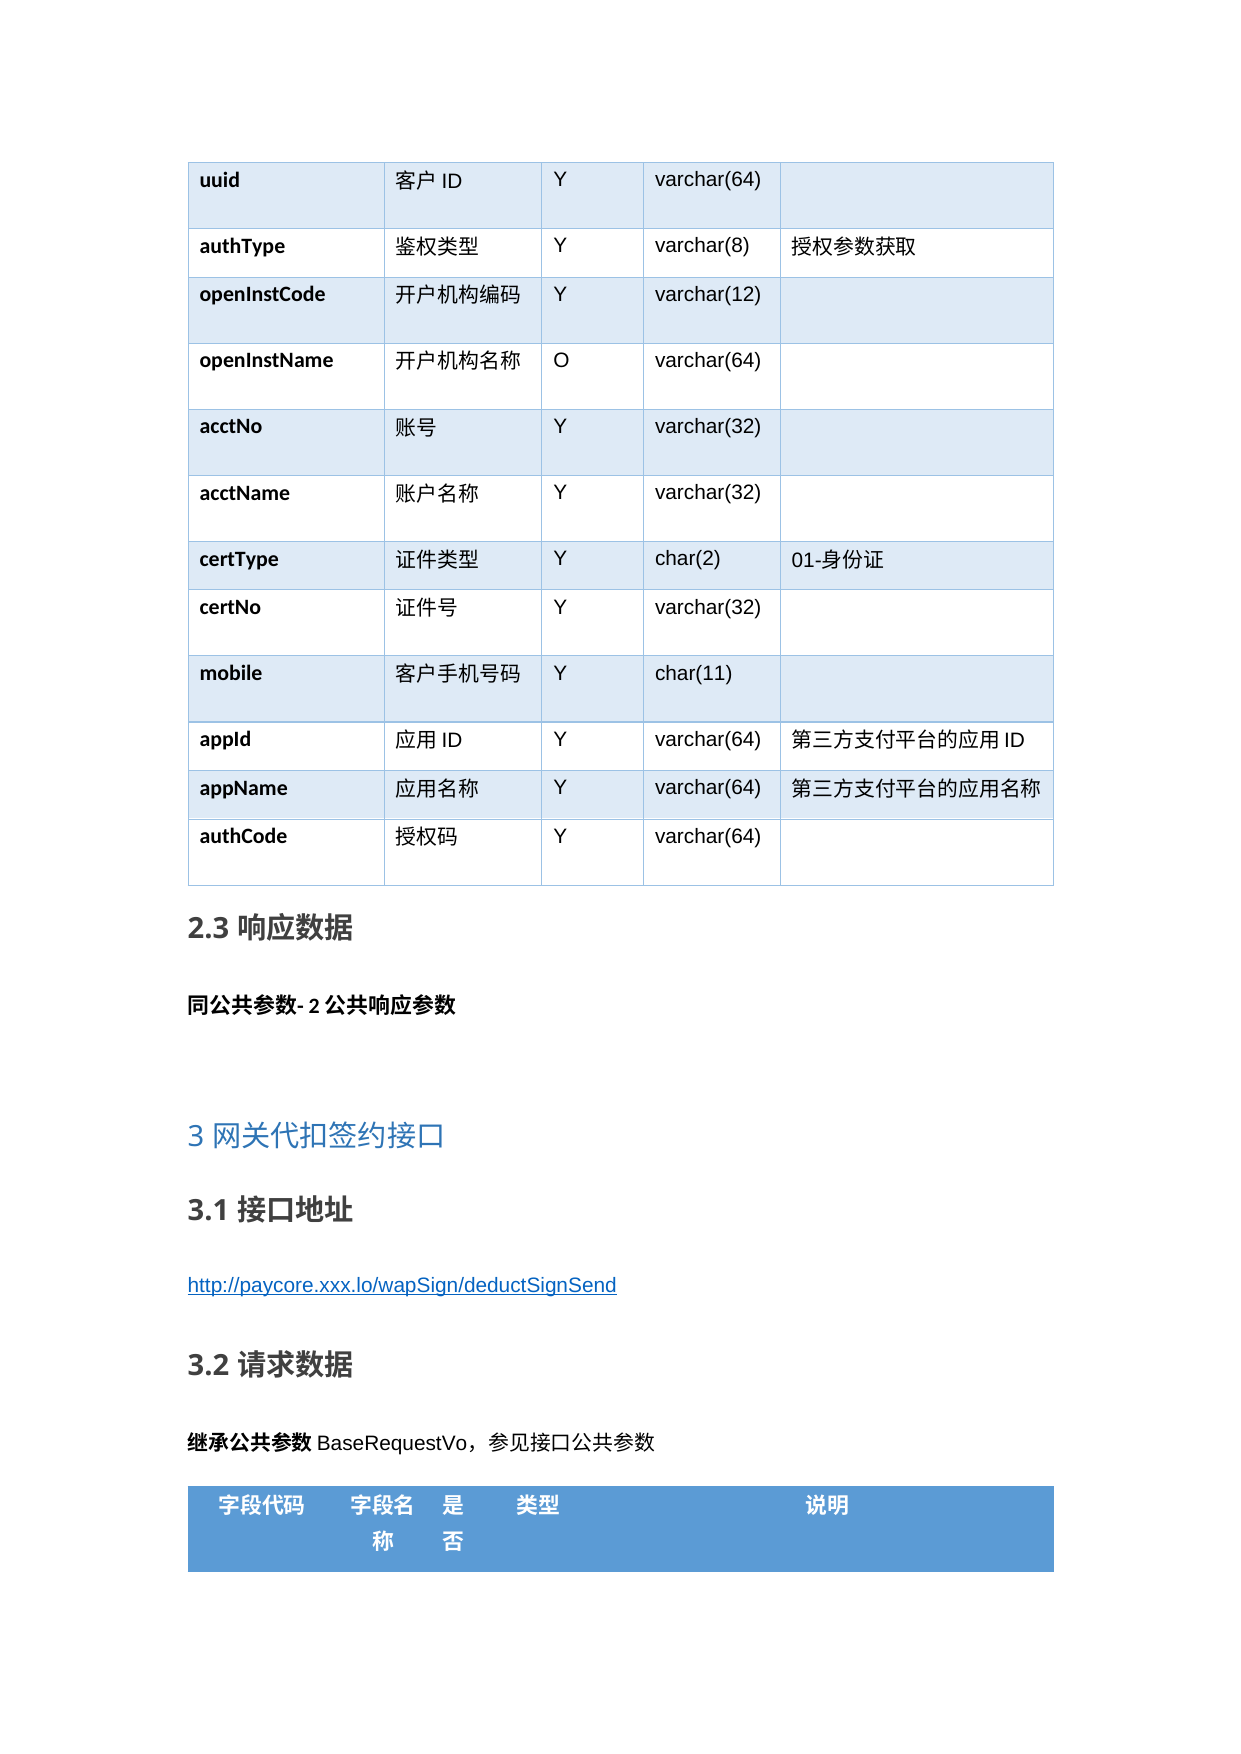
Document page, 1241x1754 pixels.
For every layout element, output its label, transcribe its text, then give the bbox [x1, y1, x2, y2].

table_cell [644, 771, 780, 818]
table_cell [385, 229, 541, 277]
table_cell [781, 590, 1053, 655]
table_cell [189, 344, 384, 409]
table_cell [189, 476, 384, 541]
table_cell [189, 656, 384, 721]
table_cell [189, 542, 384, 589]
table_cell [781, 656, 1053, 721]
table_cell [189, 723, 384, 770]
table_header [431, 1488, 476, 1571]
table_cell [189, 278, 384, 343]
text 同公共参数- 2 公共响应参数 [187, 988, 1053, 1021]
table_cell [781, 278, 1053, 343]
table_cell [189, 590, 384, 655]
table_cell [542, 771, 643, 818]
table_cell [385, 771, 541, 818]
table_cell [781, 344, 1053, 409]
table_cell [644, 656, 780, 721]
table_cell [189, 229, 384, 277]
subtitle 3.2 请求数据 [187, 1331, 1053, 1396]
subtitle 3 网关代扣签约接口 [187, 1101, 1053, 1166]
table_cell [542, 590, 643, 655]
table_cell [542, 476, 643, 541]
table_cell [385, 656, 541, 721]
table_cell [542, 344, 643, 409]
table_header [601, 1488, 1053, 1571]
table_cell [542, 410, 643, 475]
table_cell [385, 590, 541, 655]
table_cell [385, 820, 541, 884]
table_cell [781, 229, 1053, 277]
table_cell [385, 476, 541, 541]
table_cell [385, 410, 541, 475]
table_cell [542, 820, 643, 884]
subtitle 2.3 响应数据 [187, 894, 1053, 959]
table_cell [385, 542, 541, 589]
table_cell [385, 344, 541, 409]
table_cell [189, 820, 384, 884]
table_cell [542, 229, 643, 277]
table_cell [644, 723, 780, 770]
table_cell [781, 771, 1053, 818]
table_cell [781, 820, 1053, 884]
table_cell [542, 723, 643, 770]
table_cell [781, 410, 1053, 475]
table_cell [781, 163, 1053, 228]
text 继承公共参数BaseRequestVo，参见接口公共参数 [187, 1425, 1053, 1457]
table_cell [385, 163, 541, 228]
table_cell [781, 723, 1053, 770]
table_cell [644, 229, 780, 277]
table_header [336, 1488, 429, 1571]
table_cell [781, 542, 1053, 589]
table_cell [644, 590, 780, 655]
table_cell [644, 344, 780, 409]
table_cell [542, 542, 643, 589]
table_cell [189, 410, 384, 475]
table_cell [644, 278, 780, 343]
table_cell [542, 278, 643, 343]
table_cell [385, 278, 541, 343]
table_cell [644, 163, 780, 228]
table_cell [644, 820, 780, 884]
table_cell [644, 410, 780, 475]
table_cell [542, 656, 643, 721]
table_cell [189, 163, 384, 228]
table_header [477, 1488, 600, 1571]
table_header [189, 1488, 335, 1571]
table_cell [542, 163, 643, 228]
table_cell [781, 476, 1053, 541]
subtitle 3.1 接口地址 [187, 1175, 1053, 1240]
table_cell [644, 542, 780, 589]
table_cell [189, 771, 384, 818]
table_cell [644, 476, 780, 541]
text http://paycore.xxx.lo/wapSign/deductSignSend [187, 1269, 1053, 1301]
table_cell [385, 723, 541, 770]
